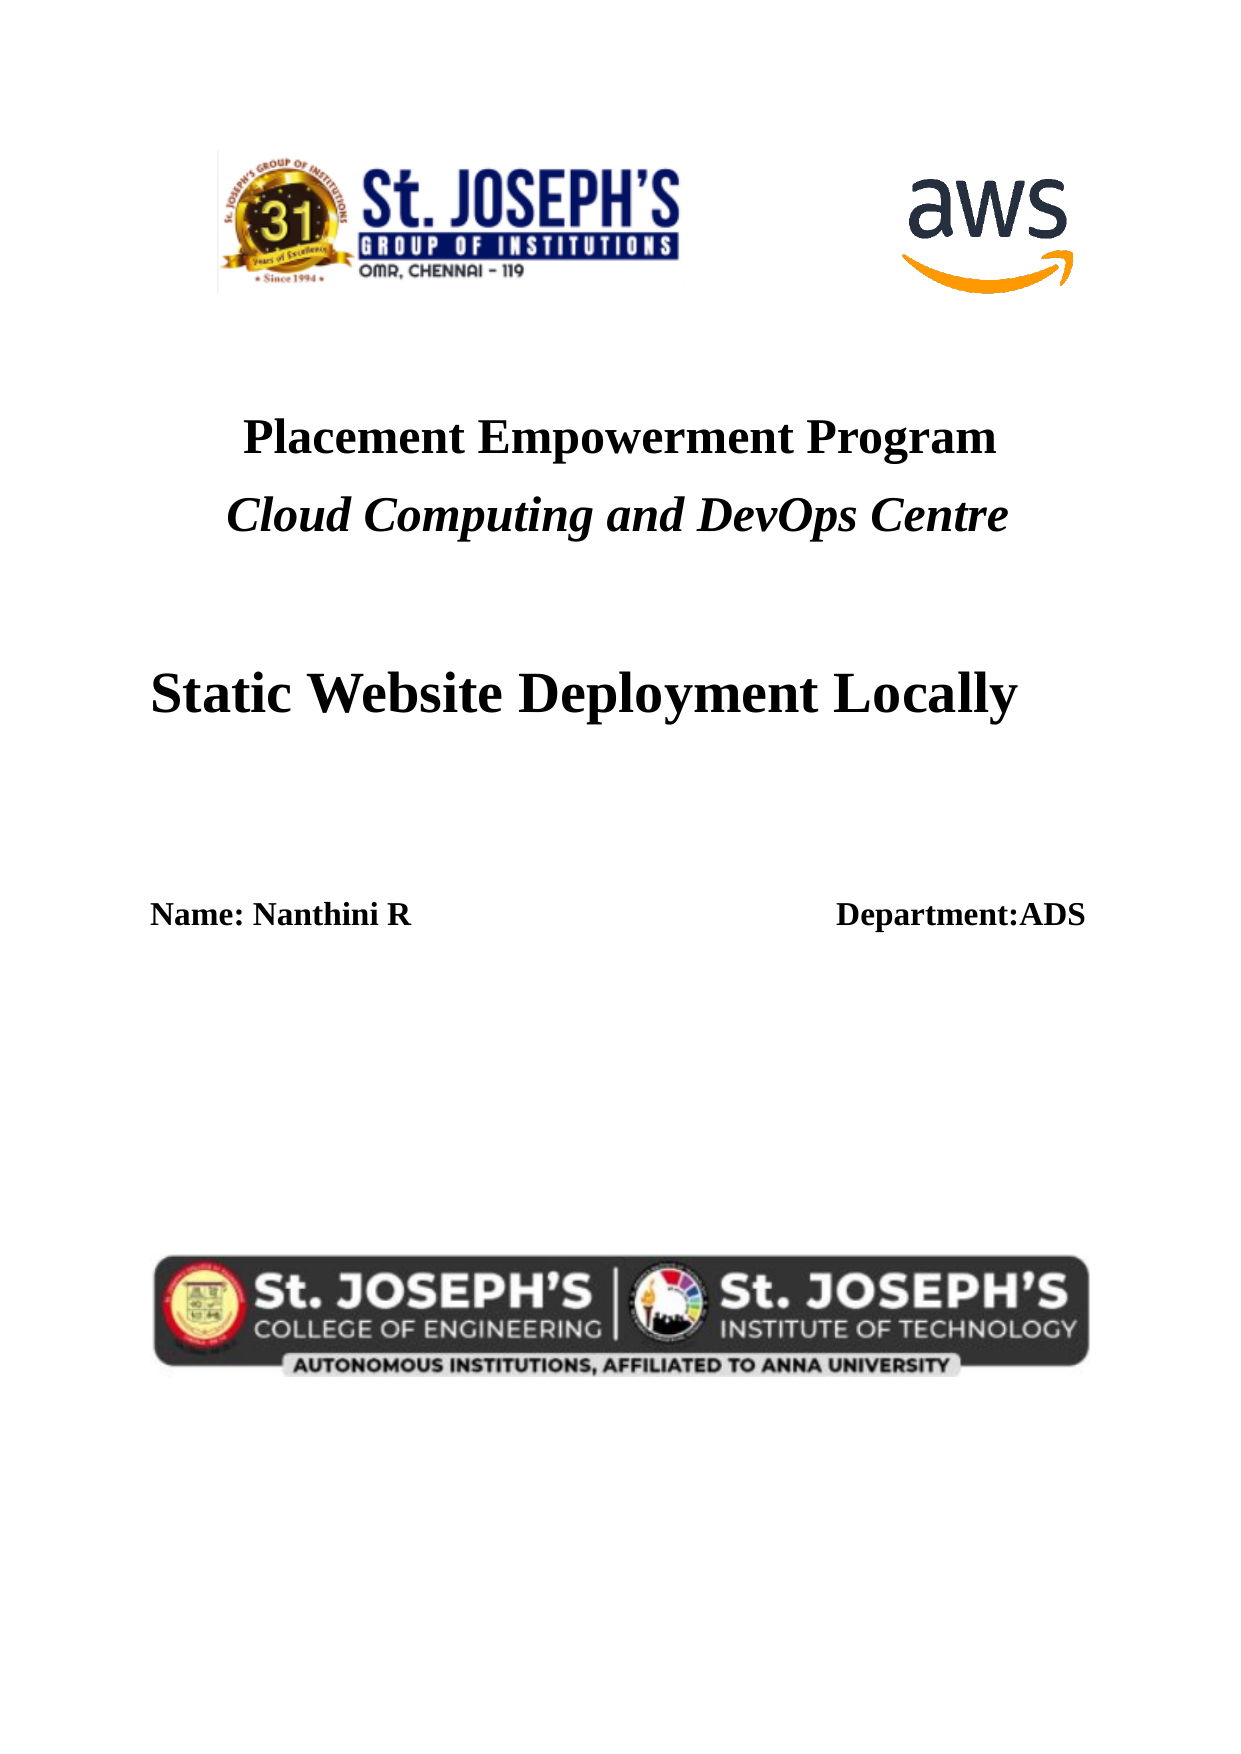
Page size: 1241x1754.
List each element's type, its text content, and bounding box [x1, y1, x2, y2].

picture [901, 178, 1074, 294]
picture [217, 150, 690, 294]
text Static Website Deployment Locally [150, 658, 1090, 726]
text Name: Nanthini R Department:ADS [150, 894, 1090, 933]
text Cloud Computing and DevOps Centre [150, 485, 1090, 543]
picture [150, 1242, 1091, 1377]
text Placement Empowerment Program [150, 406, 1090, 464]
